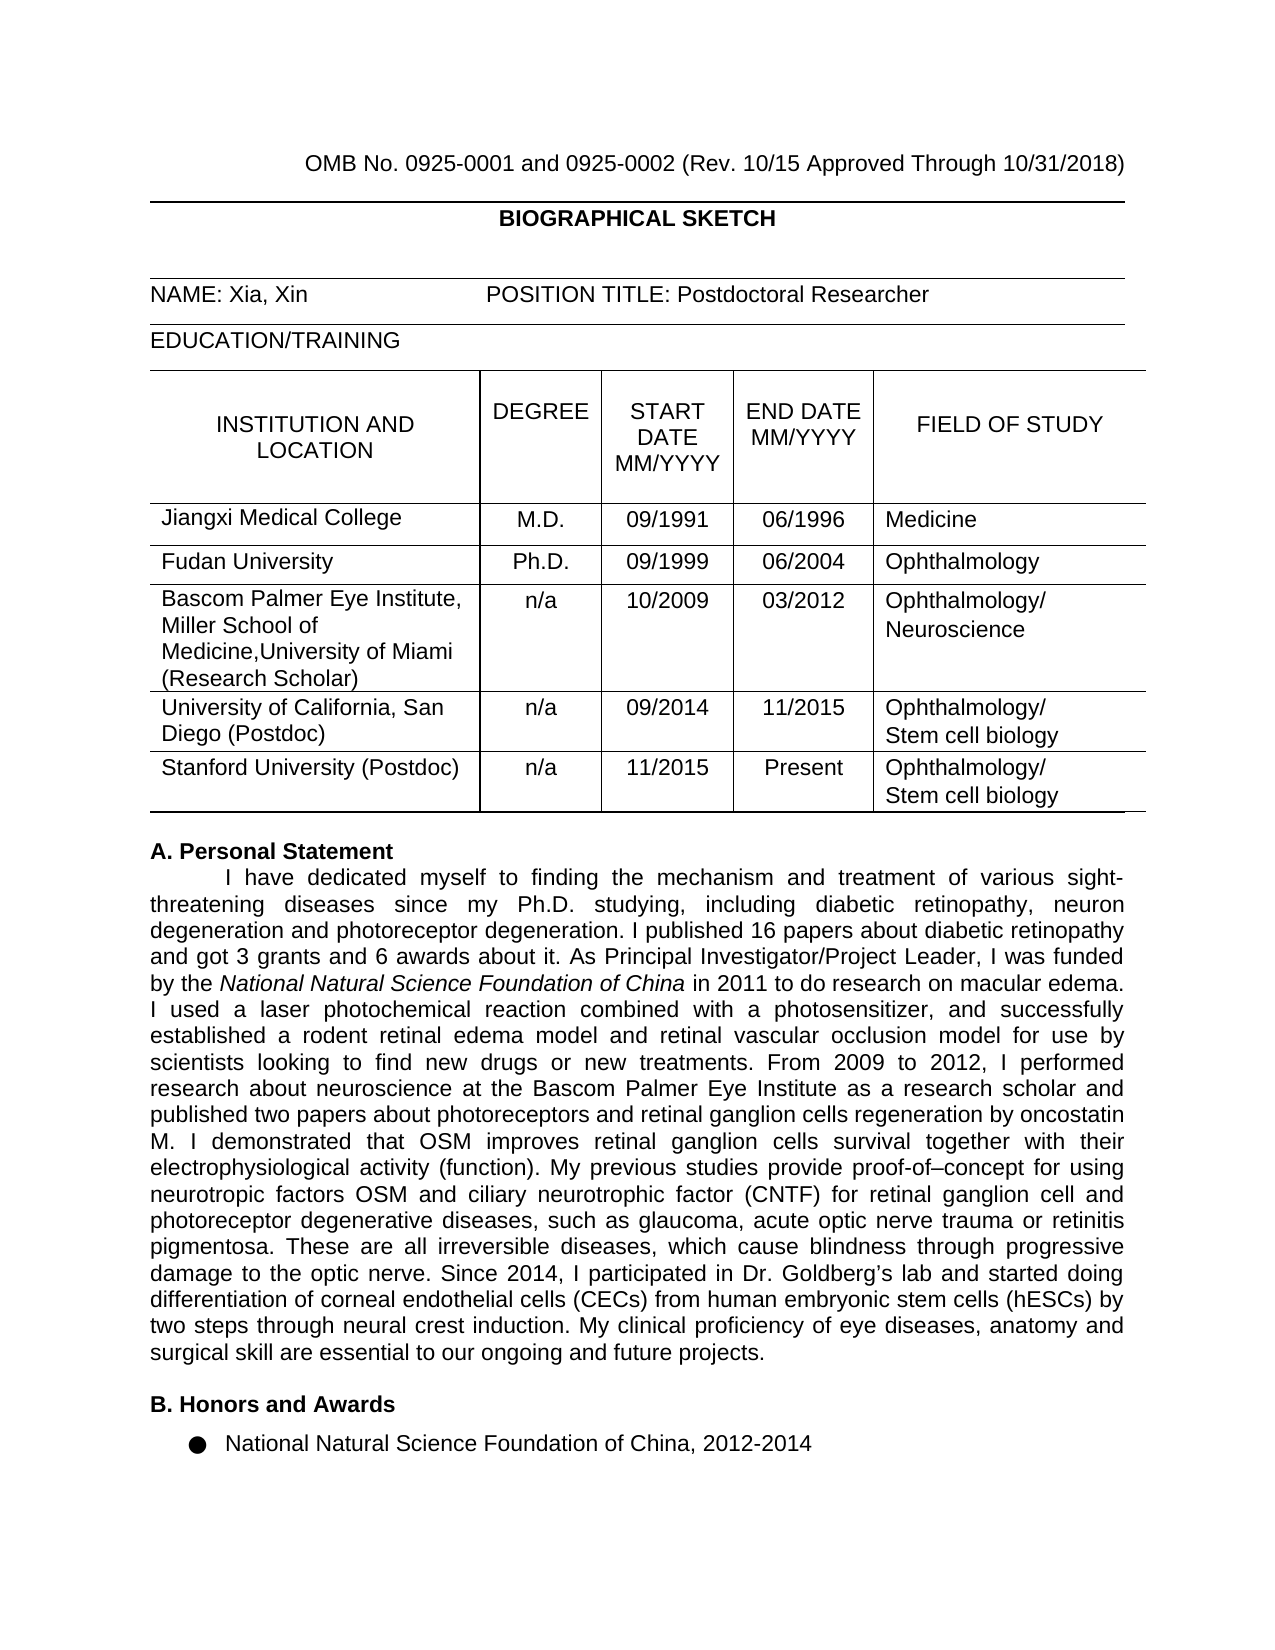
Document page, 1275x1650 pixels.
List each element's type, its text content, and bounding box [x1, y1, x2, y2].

subtitle A. Personal Statement [150, 813, 1125, 864]
table_cell n/a [481, 752, 601, 811]
table_cell 11/2015 [734, 692, 873, 751]
text B. Honors and Awards [150, 1391, 1125, 1418]
table_header INSTITUTION AND LOCATION [150, 371, 479, 503]
table_cell n/a [481, 585, 601, 691]
table_cell 09/1999 [602, 546, 733, 584]
list National Natural Science Foundation of China, 2012-2014 [187, 1418, 1125, 1465]
table_cell Ophthalmology/ Neuroscience [874, 585, 1146, 691]
table_cell 09/2014 [602, 692, 733, 751]
table_cell Present [734, 752, 873, 811]
text EDUCATION/TRAINING [150, 325, 1125, 354]
table_cell 03/2012 [734, 585, 873, 691]
table_cell 09/1991 [602, 504, 733, 545]
table_cell Medicine [874, 504, 1146, 545]
text OMB No. 0925-0001 and 0925-0002 (Rev. 10/15 Approved Through 10/31/2018) [150, 150, 1125, 176]
table_cell Fudan University [150, 546, 479, 584]
table_cell Stanford University (Postdoc) [150, 752, 479, 811]
title BIOGRAPHICAL SKETCH [150, 203, 1125, 231]
table_header END DATE MM/YYYY [734, 371, 873, 503]
table_cell 06/2004 [734, 546, 873, 584]
text I have dedicated myself to finding the mechanism and treatment of various sight-threatening diseases since my Ph.D. studying, including diabetic retinopathy, neuron degeneration and photoreceptor degeneration. I published 16 papers about diabetic retinopathy and got 3 grants and 6 awards about it. As Principal Investigator/Project Leader, I was funded by the National Natural Science Foundation of China in 2011 to do research on macular edema. I used a laser photochemical reaction combined with a photosensitizer, and successfully established a rodent retinal edema model and retinal vascular occlusion model for use by scientists looking to find new drugs or new treatments. From 2009 to 2012, I performed research about neuroscience at the Bascom Palmer Eye Institute as a research scholar and published two papers about photoreceptors and retinal ganglion cells regeneration by oncostatin M. I demonstrated that OSM improves retinal ganglion cells survival together with their electrophysiological activity (function). My previous studies provide proof-of–concept for using neurotropic factors OSM and ciliary neurotrophic factor (CNTF) for retinal ganglion cell and photoreceptor degenerative diseases, such as glaucoma, acute optic nerve trauma or retinitis pigmentosa. These are all irreversible diseases, which cause blindness through progressive damage to the optic nerve. Since 2014, I participated in Dr. Goldberg’s lab and started doing differentiation of corneal endothelial cells (CECs) from human embryonic stem cells (hESCs) by two steps through neural crest induction. My clinical proficiency of eye diseases, anatomy and surgical skill are essential to our ongoing and future projects. [150, 864, 1125, 1365]
table_cell Bascom Palmer Eye Institute, Miller School of Medicine,University of Miami (Research Scholar) [150, 585, 479, 691]
text NAME: Xia, Xin POSITION TITLE: Postdoctoral Researcher [150, 279, 1125, 307]
table_cell 06/1996 [734, 504, 873, 545]
table_cell M.D. [481, 504, 601, 545]
table_cell Ophthalmology/ Stem cell biology [874, 752, 1146, 811]
table_cell Ophthalmology/ Stem cell biology [874, 692, 1146, 751]
table_header DEGREE [481, 371, 601, 503]
table_cell Jiangxi Medical College [150, 504, 479, 545]
table_header FIELD OF STUDY [874, 371, 1146, 503]
table_cell n/a [481, 692, 601, 751]
table_cell Ophthalmology [874, 546, 1146, 584]
table_header START DATE MM/YYYY [602, 371, 733, 503]
table_cell Ph.D. [481, 546, 601, 584]
table_cell 10/2009 [602, 585, 733, 691]
table_cell 11/2015 [602, 752, 733, 811]
table_cell University of California, San Diego (Postdoc) [150, 692, 479, 751]
